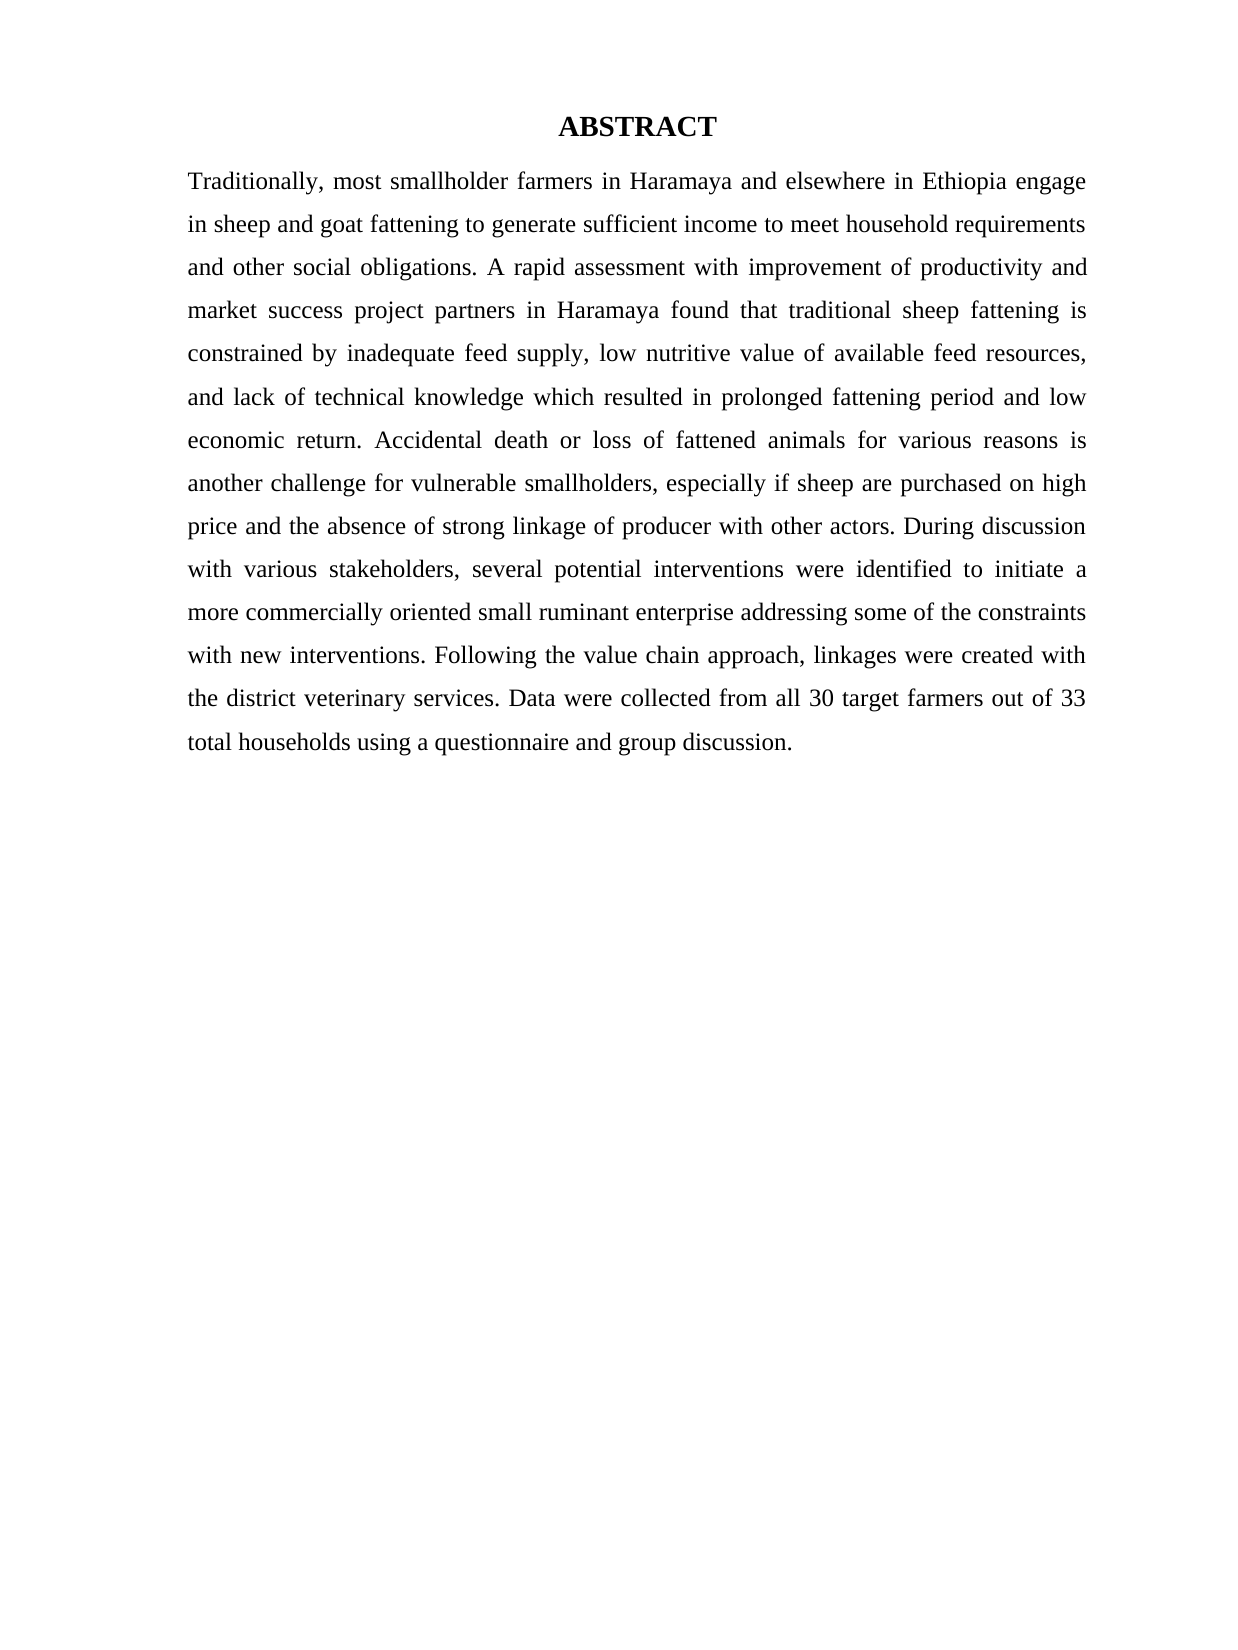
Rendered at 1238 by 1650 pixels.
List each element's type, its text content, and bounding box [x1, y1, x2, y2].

text Traditionally, most smallholder farmers in Haramaya and elsewhere in Ethiopia engage in sheep and goat fattening to generate sufficient income to meet household requirements and other social obligations. A rapid assessment with improvement of productivity and market success project partners in Haramaya found that traditional sheep fattening is constrained by inadequate feed supply, low nutritive value of available feed resources, and lack of technical knowledge which resulted in prolonged fattening period and low economic return. Accidental death or loss of fattened animals for various reasons is another challenge for vulnerable smallholders, especially if sheep are purchased on high price and the absence of strong linkage of producer with other actors. During discussion with various stakeholders, several potential interventions were identified to initiate a more commercially oriented small ruminant enterprise addressing some of the constraints with new interventions. Following the value chain approach, linkages were created with the district veterinary services. Data were collected from all 30 target farmers out of 33 total households using a questionnaire and group discussion. [187, 166, 1087, 755]
subtitle ABSTRACT [187, 109, 1087, 143]
